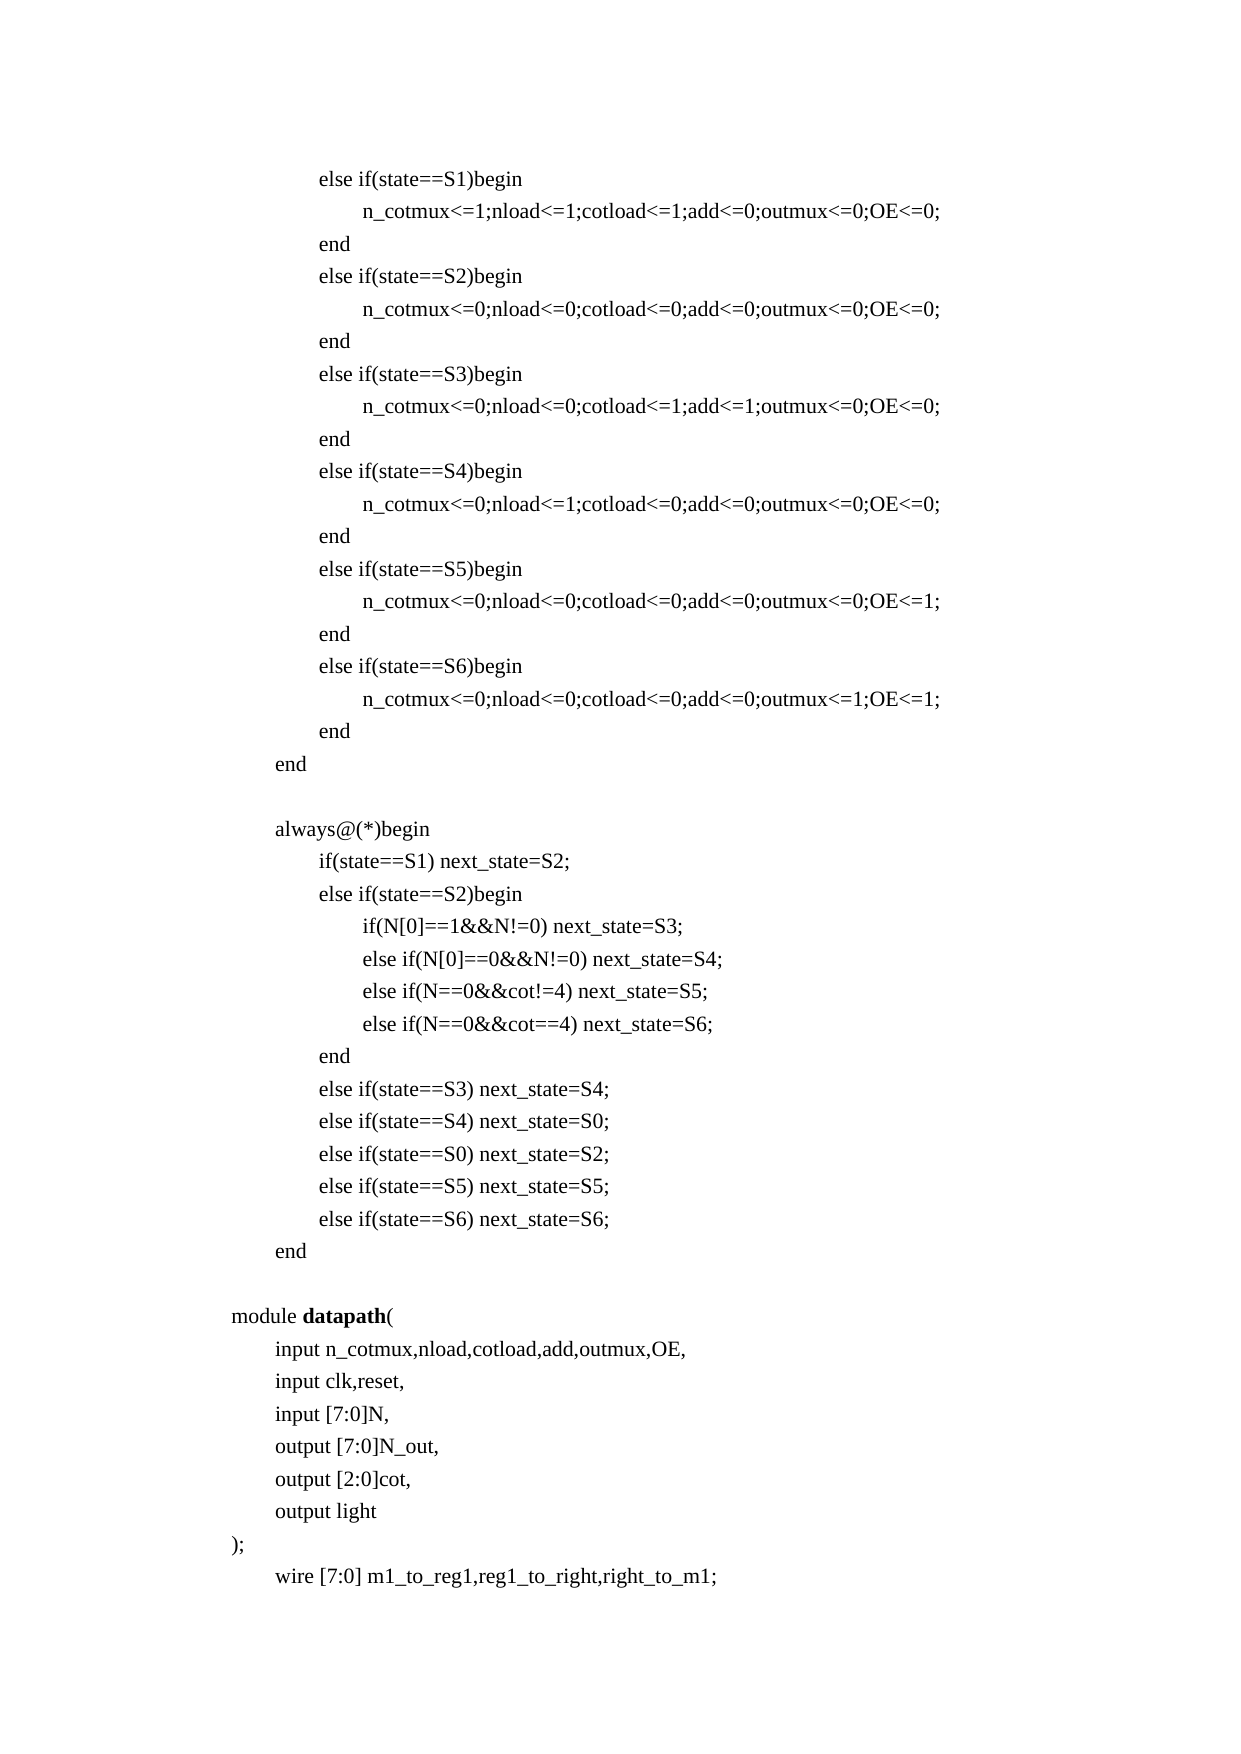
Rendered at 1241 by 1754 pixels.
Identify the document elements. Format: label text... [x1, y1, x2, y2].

text else if(state==S1)begin [187, 162, 1053, 194]
text n_cotmux<=0;nload<=1;cotload<=0;add<=0;outmux<=0;OE<=0; [187, 487, 1053, 519]
text else if(state==S3)begin [187, 357, 1053, 389]
text else if(state==S0) next_state=S2; [187, 1137, 1053, 1169]
text always@(*)begin [187, 812, 1053, 844]
text else if(state==S6) next_state=S6; [187, 1202, 1053, 1234]
text end [187, 519, 1053, 552]
text module datapath( [187, 1299, 1053, 1332]
text output light [187, 1494, 1053, 1527]
text ); [187, 1527, 1053, 1559]
text end [187, 324, 1053, 357]
text else if(state==S6)begin [187, 649, 1053, 682]
text else if(state==S2)begin [187, 877, 1053, 909]
text end [187, 1039, 1053, 1072]
text n_cotmux<=0;nload<=0;cotload<=0;add<=0;outmux<=0;OE<=1; [187, 584, 1053, 617]
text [187, 292, 1053, 324]
text end [187, 714, 1053, 747]
text output [2:0]cot, [187, 1462, 1053, 1494]
text else if(state==S5)begin [187, 552, 1053, 584]
text else if(state==S4) next_state=S0; [187, 1104, 1053, 1137]
text input [7:0]N, [187, 1397, 1053, 1429]
text else if(state==S5) next_state=S5; [187, 1169, 1053, 1202]
text input clk,reset, [187, 1364, 1053, 1397]
text input n_cotmux,nload,cotload,add,outmux,OE, [187, 1332, 1053, 1364]
text end [187, 617, 1053, 649]
text wire [7:0] m1_to_reg1,reg1_to_right,right_to_m1; [187, 1559, 1053, 1592]
text else if(state==S4)begin [187, 454, 1053, 487]
text else if(N==0&&cot!=4) next_state=S5; [187, 974, 1053, 1007]
text end [187, 422, 1053, 454]
text else if(state==S2)begin [187, 259, 1053, 292]
text end [187, 227, 1053, 259]
text if(state==S1) next_state=S2; [187, 844, 1053, 877]
text else if(state==S3) next_state=S4; [187, 1072, 1053, 1104]
text n_cotmux<=0;nload<=0;cotload<=1;add<=1;outmux<=0;OE<=0; [187, 389, 1053, 422]
text if(N[0]==1&&N!=0) next_state=S3; [187, 909, 1053, 942]
text else if(N[0]==0&&N!=0) next_state=S4; [187, 942, 1053, 974]
text n_cotmux<=1;nload<=1;cotload<=1;add<=0;outmux<=0;OE<=0; [187, 194, 1053, 227]
text end [187, 747, 1053, 779]
text end [187, 1234, 1053, 1267]
text n_cotmux<=0;nload<=0;cotload<=0;add<=0;outmux<=1;OE<=1; [187, 682, 1053, 714]
text output [7:0]N_out, [187, 1429, 1053, 1462]
text else if(N==0&&cot==4) next_state=S6; [187, 1007, 1053, 1039]
